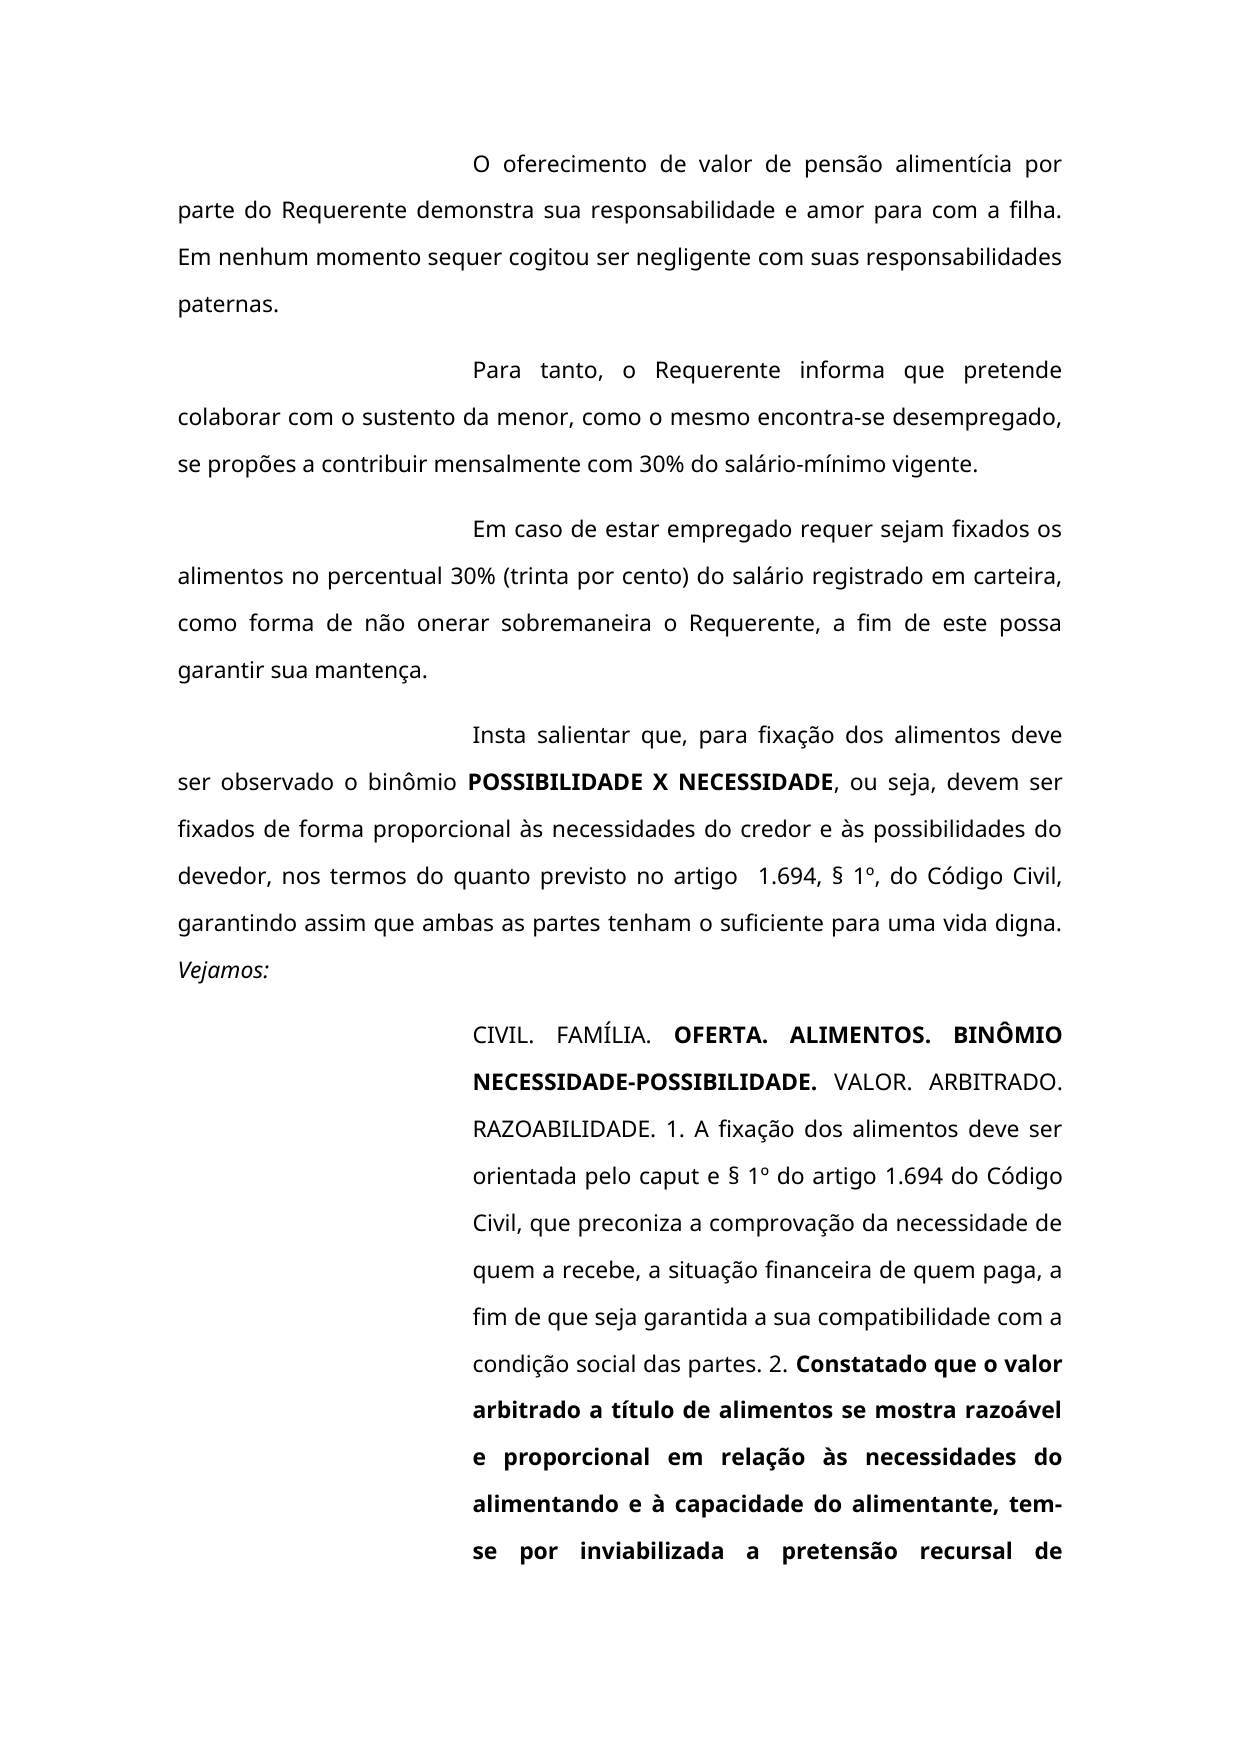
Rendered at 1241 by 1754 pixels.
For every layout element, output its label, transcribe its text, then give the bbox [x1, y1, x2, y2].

text Insta salientar que, para fixação dos alimentos deve ser observado o binômio POSSIBILIDADE X NECESSIDADE, ou seja, devem ser fixados de forma proporcional às necessidades do credor e às possibilidades do devedor, nos termos do quanto previsto no artigo 1.694, § 1º, do Código Civil, garantindo assim que ambas as partes tenham o suficiente para uma vida digna. Vejamos: [177, 719, 1063, 985]
text Para tanto, o Requerente informa que pretende colaborar com o sustento da menor, como o mesmo encontra-se desempregado, se propões a contribuir mensalmente com 30% do salário-mínimo vigente. [177, 354, 1063, 479]
text Em caso de estar empregado requer sejam fixados os alimentos no percentual 30% (trinta por cento) do salário registrado em carteira, como forma de não onerar sobremaneira o Requerente, a fim de este possa garantir sua mantença. [177, 513, 1063, 685]
text O oferecimento de valor de pensão alimentícia por parte do Requerente demonstra sua responsabilidade e amor para com a filha. Em nenhum momento sequer cogitou ser negligente com suas responsabilidades paternas. [177, 148, 1063, 319]
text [472, 1019, 1063, 1566]
